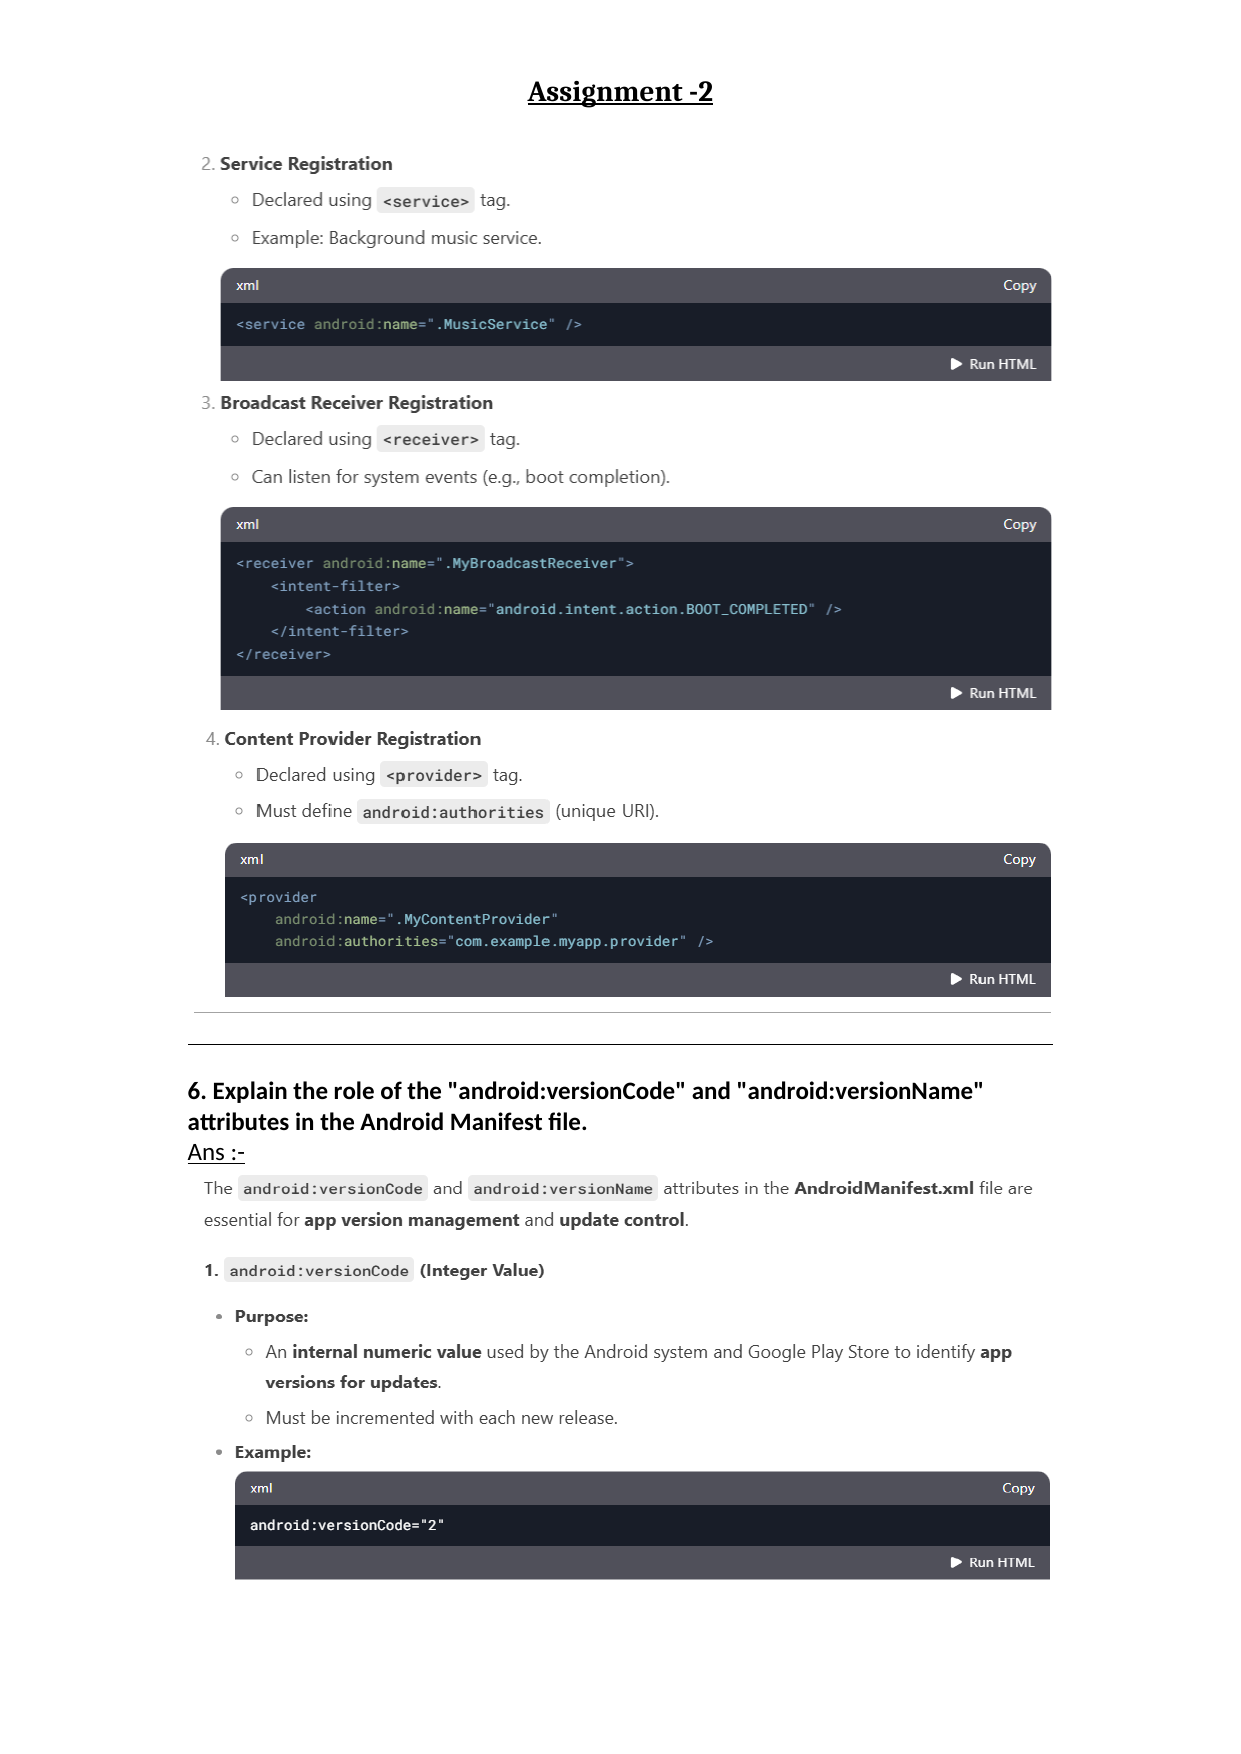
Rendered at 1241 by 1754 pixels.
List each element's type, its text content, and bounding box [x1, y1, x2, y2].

picture [187, 1167, 1053, 1580]
list Explain the role of the "android:versionCode" and "android:versionName" attributes in the Android Manifest file. [187, 1075, 1053, 1136]
picture [187, 150, 1053, 1014]
list Ans :- [187, 1136, 1053, 1167]
